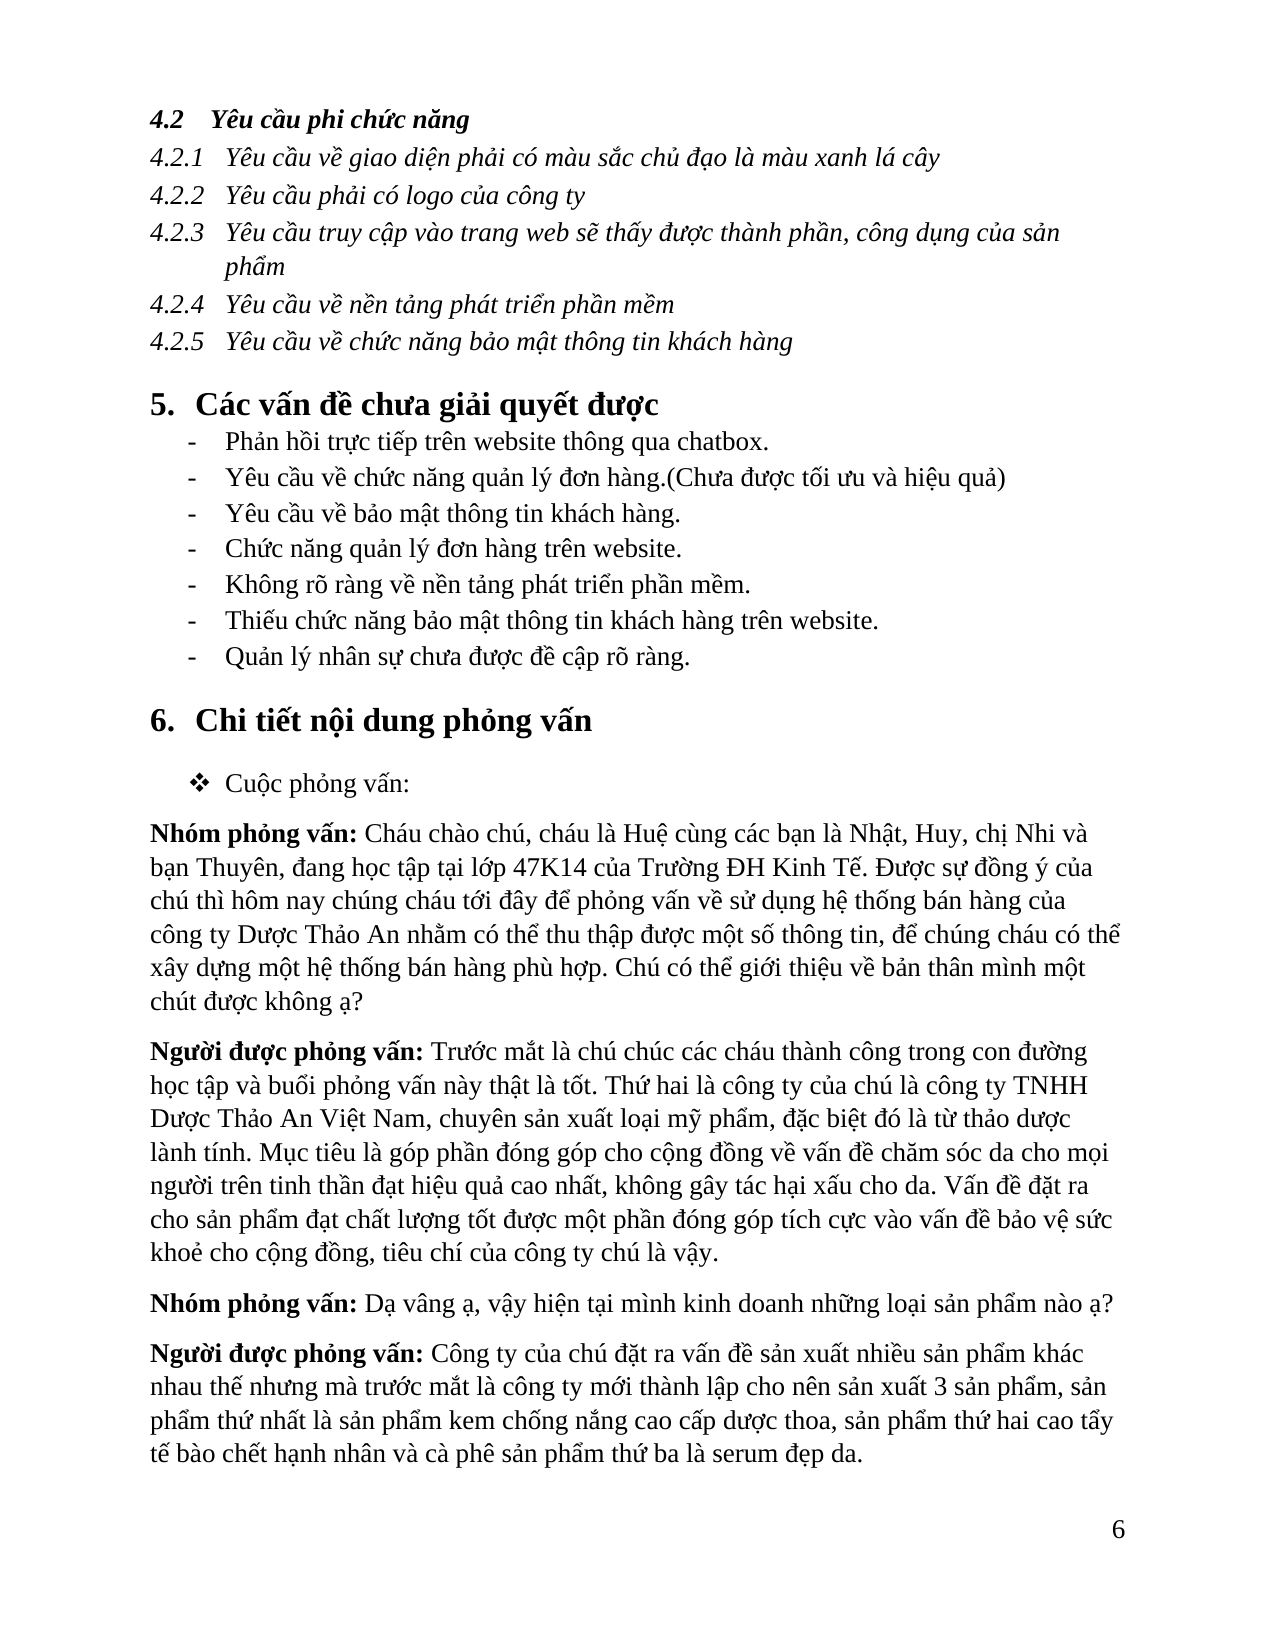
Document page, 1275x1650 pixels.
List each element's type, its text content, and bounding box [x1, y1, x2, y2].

list Yêu cầu về chức năng quản lý đơn hàng.(Chưa được tối ưu và hiệu quả) [187, 461, 1125, 492]
subtitle Chi tiết nội dung phỏng vấn [150, 701, 1125, 739]
text Người được phỏng vấn: Công ty của chú đặt ra vấn đề sản xuất nhiều sản phẩm khác nhau thế nhưng mà trước mắt là công ty mới thành lập cho nên sản xuất 3 sản phẩm, sản phẩm thứ nhất là sản phẩm kem chống nắng cao cấp dược thoa, sản phẩm thứ hai cao tẩy tế bào chết hạnh nhân và cà phê sản phẩm thứ ba là serum đẹp da. [150, 1337, 1125, 1469]
text Nhóm phỏng vấn: Cháu chào chú, cháu là Huệ cùng các bạn là Nhật, Huy, chị Nhi và bạn Thuyên, đang học tập tại lớp 47K14 của Trường ĐH Kinh Tế. Được sự đồng ý của chú thì hôm nay chúng cháu tới đây để phỏng vấn về sử dụng hệ thống bán hàng của công ty Dược Thảo An nhằm có thể thu thập được một số thông tin, để chúng cháu có thể xây dựng một hệ thống bán hàng phù hợp. Chú có thể giới thiệu về bản thân mình một chút được không ạ? [150, 817, 1125, 1016]
list Phản hồi trực tiếp trên website thông qua chatbox. [187, 425, 1125, 457]
list Cuộc phỏng vấn: [187, 767, 1125, 798]
list Thiếu chức năng bảo mật thông tin khách hàng trên website. [187, 604, 1125, 635]
list Yêu cầu về bảo mật thông tin khách hàng. [187, 497, 1125, 528]
text Người được phỏng vấn: Trước mắt là chú chúc các cháu thành công trong con đường học tập và buổi phỏng vấn này thật là tốt. Thứ hai là công ty của chú là công ty TNHH Dược Thảo An Việt Nam, chuyên sản xuất loại mỹ phẩm, đặc biệt đó là từ thảo dược lành tính. Mục tiêu là góp phần đóng góp cho cộng đồng về vấn đề chăm sóc da cho mọi người trên tinh thần đạt hiệu quả cao nhất, không gây tác hại xấu cho da. Vấn đề đặt ra cho sản phẩm đạt chất lượng tốt được một phần đóng góp tích cực vào vấn đề bảo vệ sức khoẻ cho cộng đồng, tiêu chí của công ty chú là vậy. [150, 1035, 1125, 1268]
subtitle Các vấn đề chưa giải quyết được [150, 384, 1125, 422]
subtitle Yêu cầu phải có logo của công ty [150, 179, 1125, 210]
list Không rõ ràng về nền tảng phát triển phần mềm. [187, 568, 1125, 599]
text Nhóm phỏng vấn: Dạ vâng ạ, vậy hiện tại mình kinh doanh những loại sản phẩm nào ạ? [150, 1287, 1125, 1318]
subtitle Yêu cầu phi chức năng [150, 103, 1125, 134]
subtitle Yêu cầu truy cập vào trang web sẽ thấy được thành phần, công dụng của sản phẩm [150, 217, 1125, 281]
subtitle Yêu cầu về chức năng bảo mật thông tin khách hàng [150, 326, 1125, 357]
subtitle Yêu cầu về giao diện phải có màu sắc chủ đạo là màu xanh lá cây [150, 141, 1125, 172]
list Chức năng quản lý đơn hàng trên website. [187, 533, 1125, 564]
list Quản lý nhân sự chưa được đề cập rõ ràng. [187, 640, 1125, 671]
subtitle Yêu cầu về nền tảng phát triển phần mềm [150, 288, 1125, 319]
